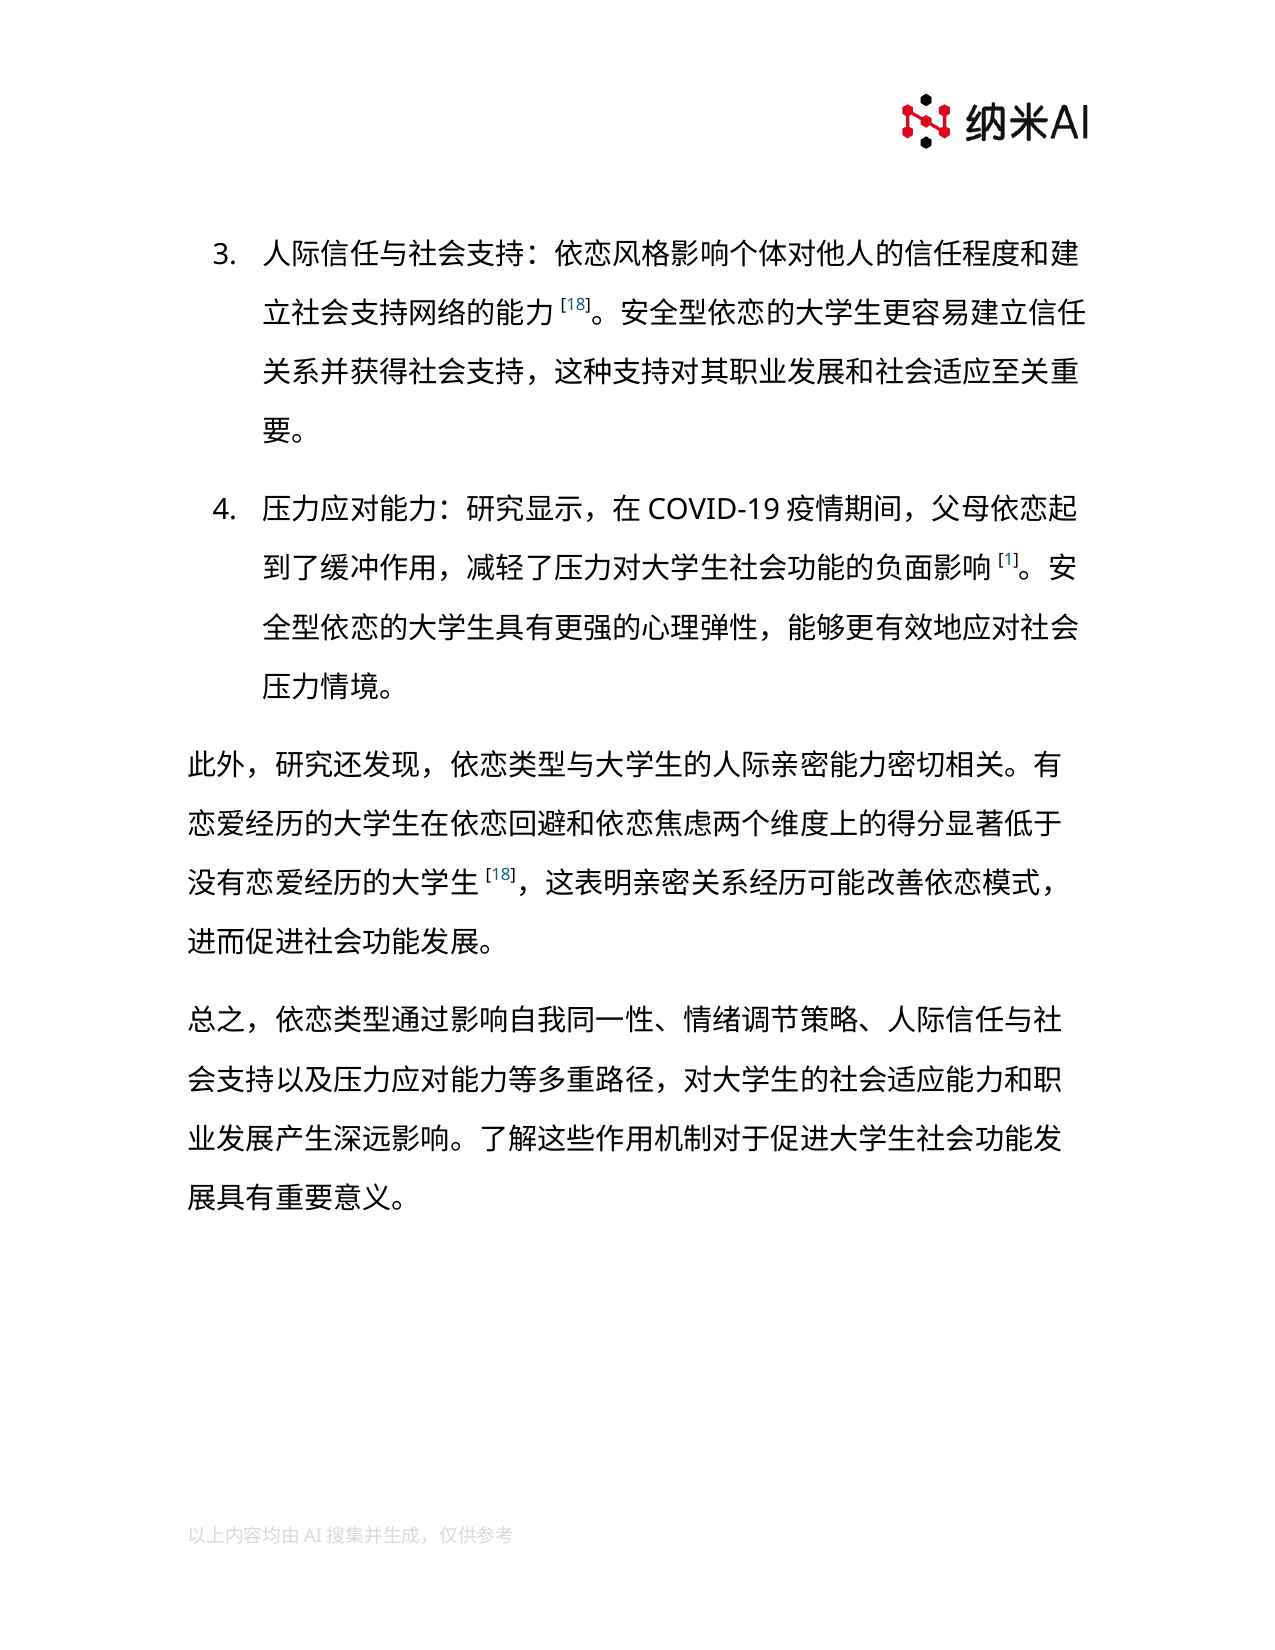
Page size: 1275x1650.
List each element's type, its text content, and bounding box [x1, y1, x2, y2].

text 总之，依恋类型通过影响自我同一性、情绪调节策略、人际信任与社会支持以及压力应对能力等多重路径，对大学生的社会适应能力和职业发展产生深远影响。了解这些作用机制对于促进大学生社会功能发展具有重要意义。 [187, 997, 1088, 1217]
list 人际信任与社会支持：依恋风格影响个体对他人的信任程度和建立社会支持网络的能力 [18]。安全型依恋的大学生更容易建立信任关系并获得社会支持，这种支持对其职业发展和社会适应至关重要。 [212, 230, 1088, 450]
picture [902, 93, 1088, 149]
list 压力应对能力：研究显示，在COVID-19疫情期间，父母依恋起到了缓冲作用，减轻了压力对大学生社会功能的负面影响 [1]。安全型依恋的大学生具有更强的心理弹性，能够更有效地应对社会压力情境。 [212, 486, 1088, 706]
text 此外，研究还发现，依恋类型与大学生的人际亲密能力密切相关。有恋爱经历的大学生在依恋回避和依恋焦虑两个维度上的得分显著低于没有恋爱经历的大学生 [18]，这表明亲密关系经历可能改善依恋模式，进而促进社会功能发展。 [187, 741, 1088, 961]
